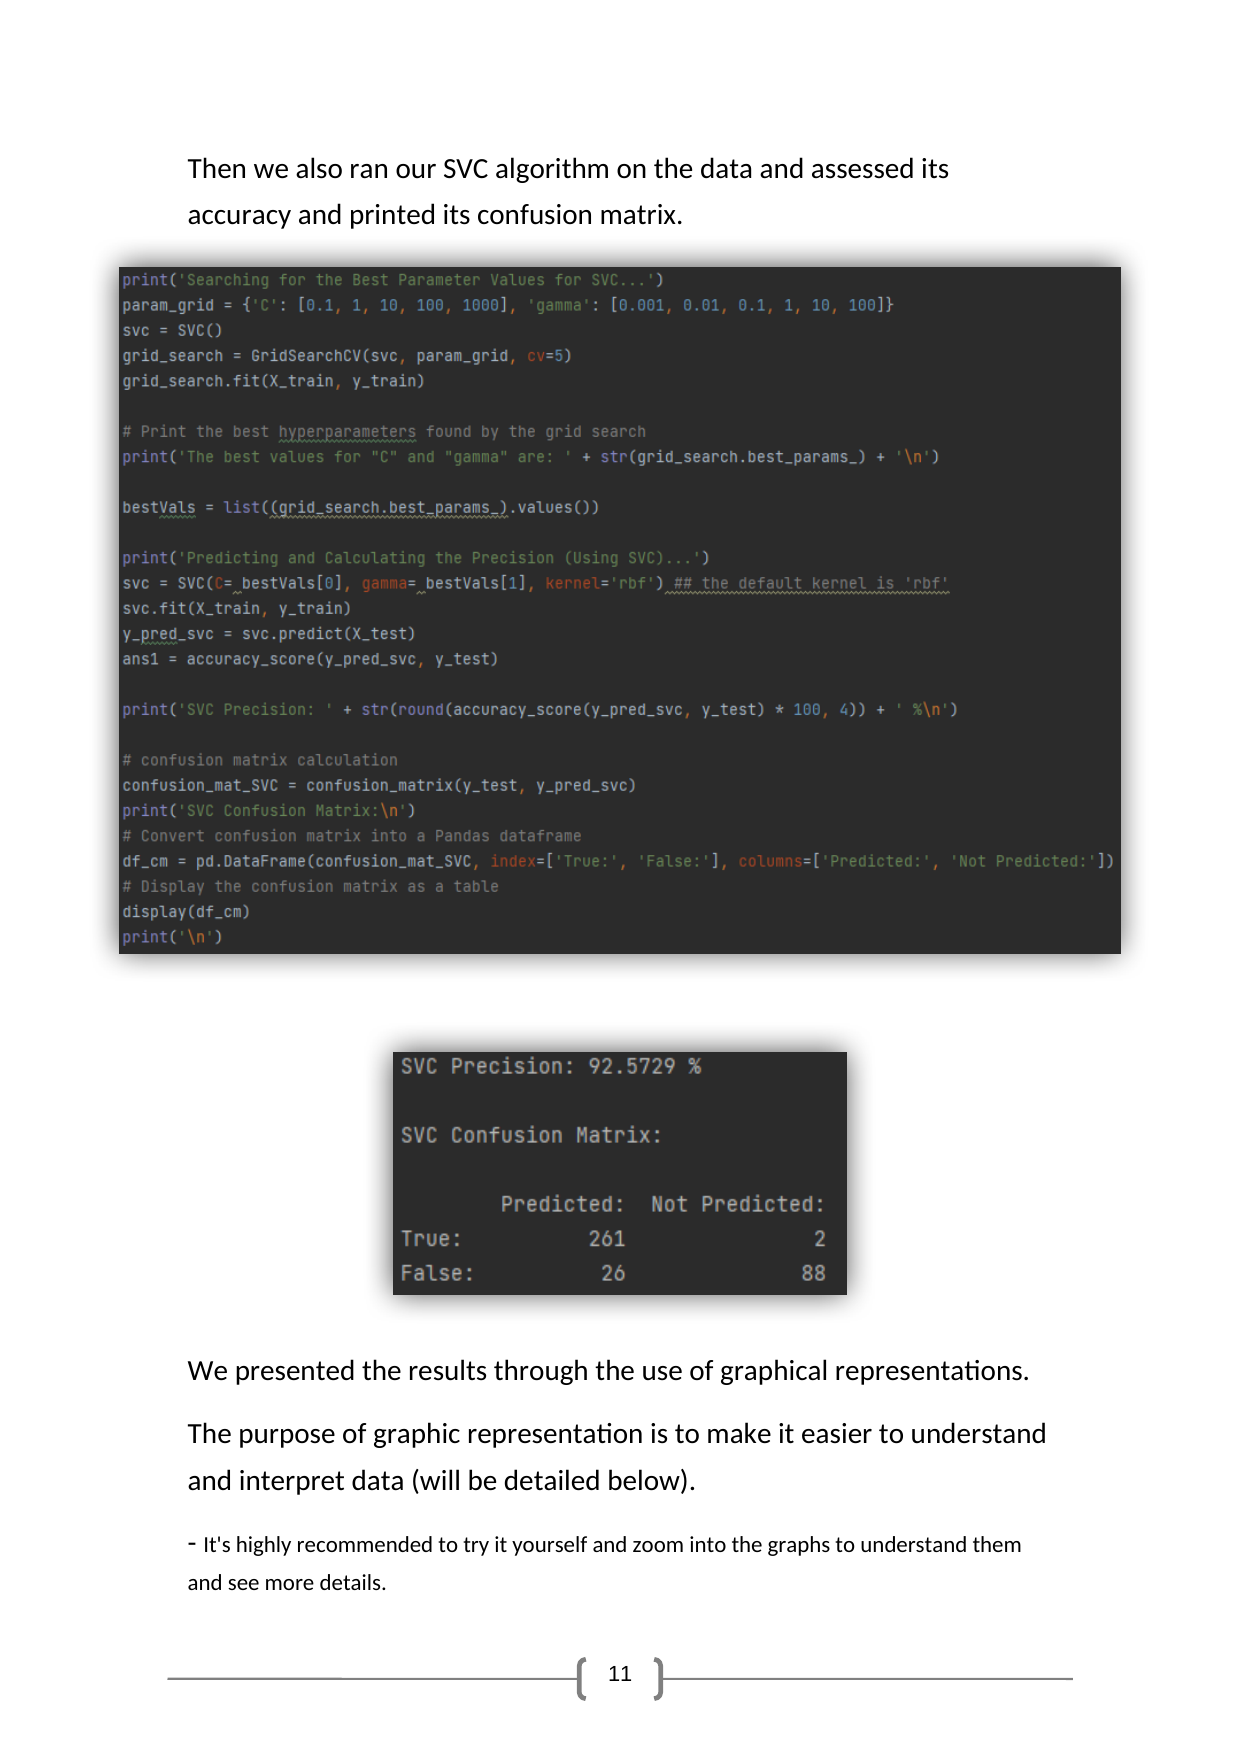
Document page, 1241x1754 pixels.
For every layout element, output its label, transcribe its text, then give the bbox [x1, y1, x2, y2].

text We presented the results through the use of graphical representations. [187, 1352, 1053, 1388]
text The purpose of graphic representation is to make it easier to understand and interpret data (will be detailed below). [187, 1415, 1053, 1497]
text Then we also ran our SVC algorithm on the data and assessed its accuracy and printed its confusion matrix. [187, 150, 1053, 232]
picture [119, 267, 1121, 954]
text - It's highly recommended to try it yourself and zoom into the graphs to understand them and see more details. [187, 1524, 1053, 1596]
picture [393, 1052, 847, 1295]
